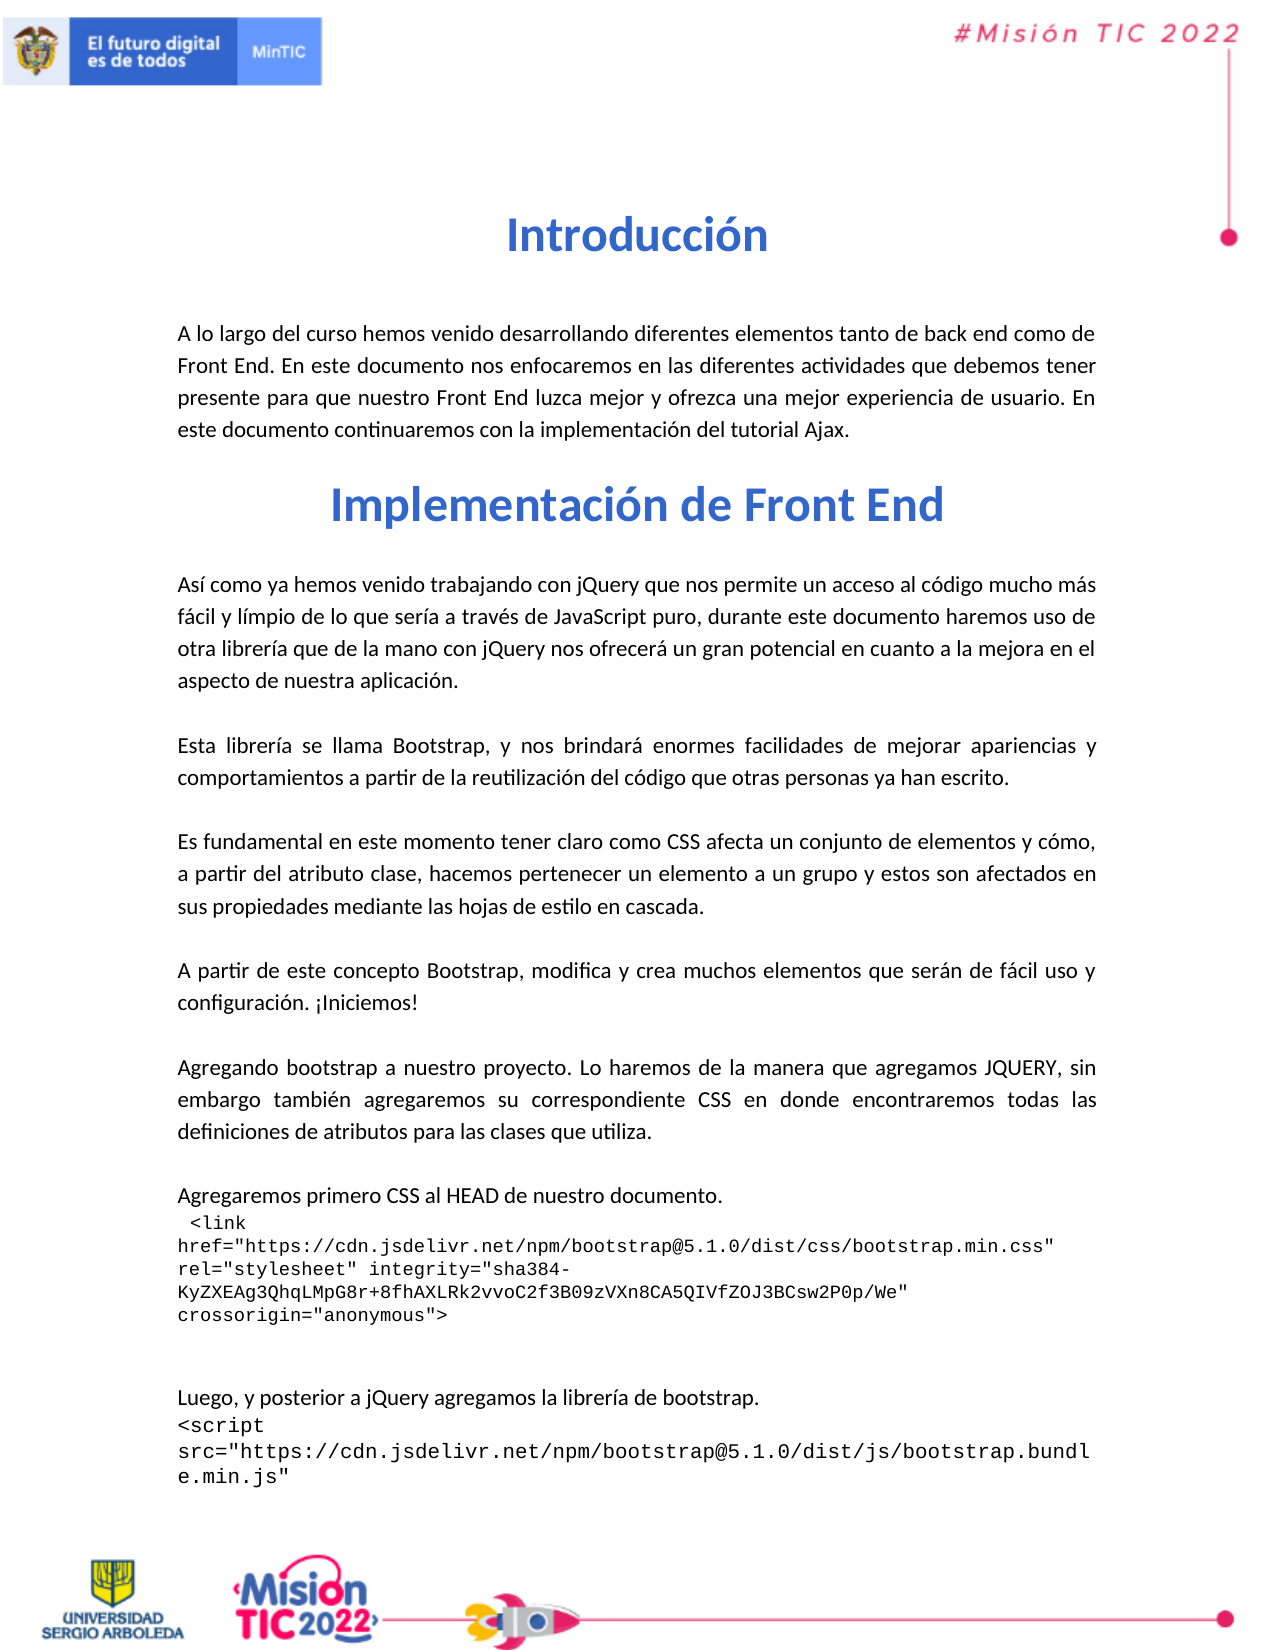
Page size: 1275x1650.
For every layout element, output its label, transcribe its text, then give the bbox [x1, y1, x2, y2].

text Agregando bootstrap a nuestro proyecto. Lo haremos de la manera que agregamos JQUERY, sin embargo también agregaremos su correspondiente CSS en donde encontraremos todas las definiciones de atributos para las clases que utiliza. [177, 1053, 1098, 1145]
text Esta librería se llama Bootstrap, y nos brindará enormes facilidades de mejorar apariencias y comportamientos a partir de la reutilización del código que otras personas ya han escrito. [177, 731, 1098, 791]
text <link href="https://cdn.jsdelivr.net/npm/bootstrap@5.1.0/dist/css/bootstrap.min.css" rel="stylesheet" integrity="sha384-KyZXEAg3QhqLMpG8r+8fhAXLRk2vvoC2f3B09zVXn8CA5QIVfZOJ3BCsw2P0p/We" crossorigin="anonymous"> [177, 1214, 1098, 1327]
subtitle Introducción [177, 203, 1098, 264]
picture [2, 0, 1271, 271]
text A partir de este concepto Bootstrap, modifica y crea muchos elementos que serán de fácil uso y configuración. ¡Iniciemos! [177, 956, 1098, 1016]
subtitle Implementación de Front End [177, 473, 1098, 534]
text Luego, y posterior a jQuery agregamos la librería de bootstrap. [177, 1383, 1098, 1411]
text Agregaremos primero CSS al HEAD de nuestro documento. [177, 1181, 1098, 1209]
text Así como ya hemos venido trabajando con jQuery que nos permite un acceso al código mucho más fácil y límpio de lo que sería a través de JavaScript puro, durante este documento haremos uso de otra librería que de la mano con jQuery nos ofrecerá un gran potencial en cuanto a la mejora en el aspecto de nuestra aplicación. [177, 570, 1098, 694]
picture [2, 1395, 1271, 1650]
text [177, 1416, 1098, 1490]
text Es fundamental en este momento tener claro como CSS afecta un conjunto de elementos y cómo, a partir del atributo clase, hacemos pertenecer un elemento a un grupo y estos son afectados en sus propiedades mediante las hojas de estilo en cascada. [177, 827, 1098, 920]
text A lo largo del curso hemos venido desarrollando diferentes elementos tanto de back end como de Front End. En este documento nos enfocaremos en las diferentes actividades que debemos tener presente para que nuestro Front End luzca mejor y ofrezca una mejor experiencia de usuario. En este documento continuaremos con la implementación del tutorial Ajax. [177, 319, 1098, 444]
